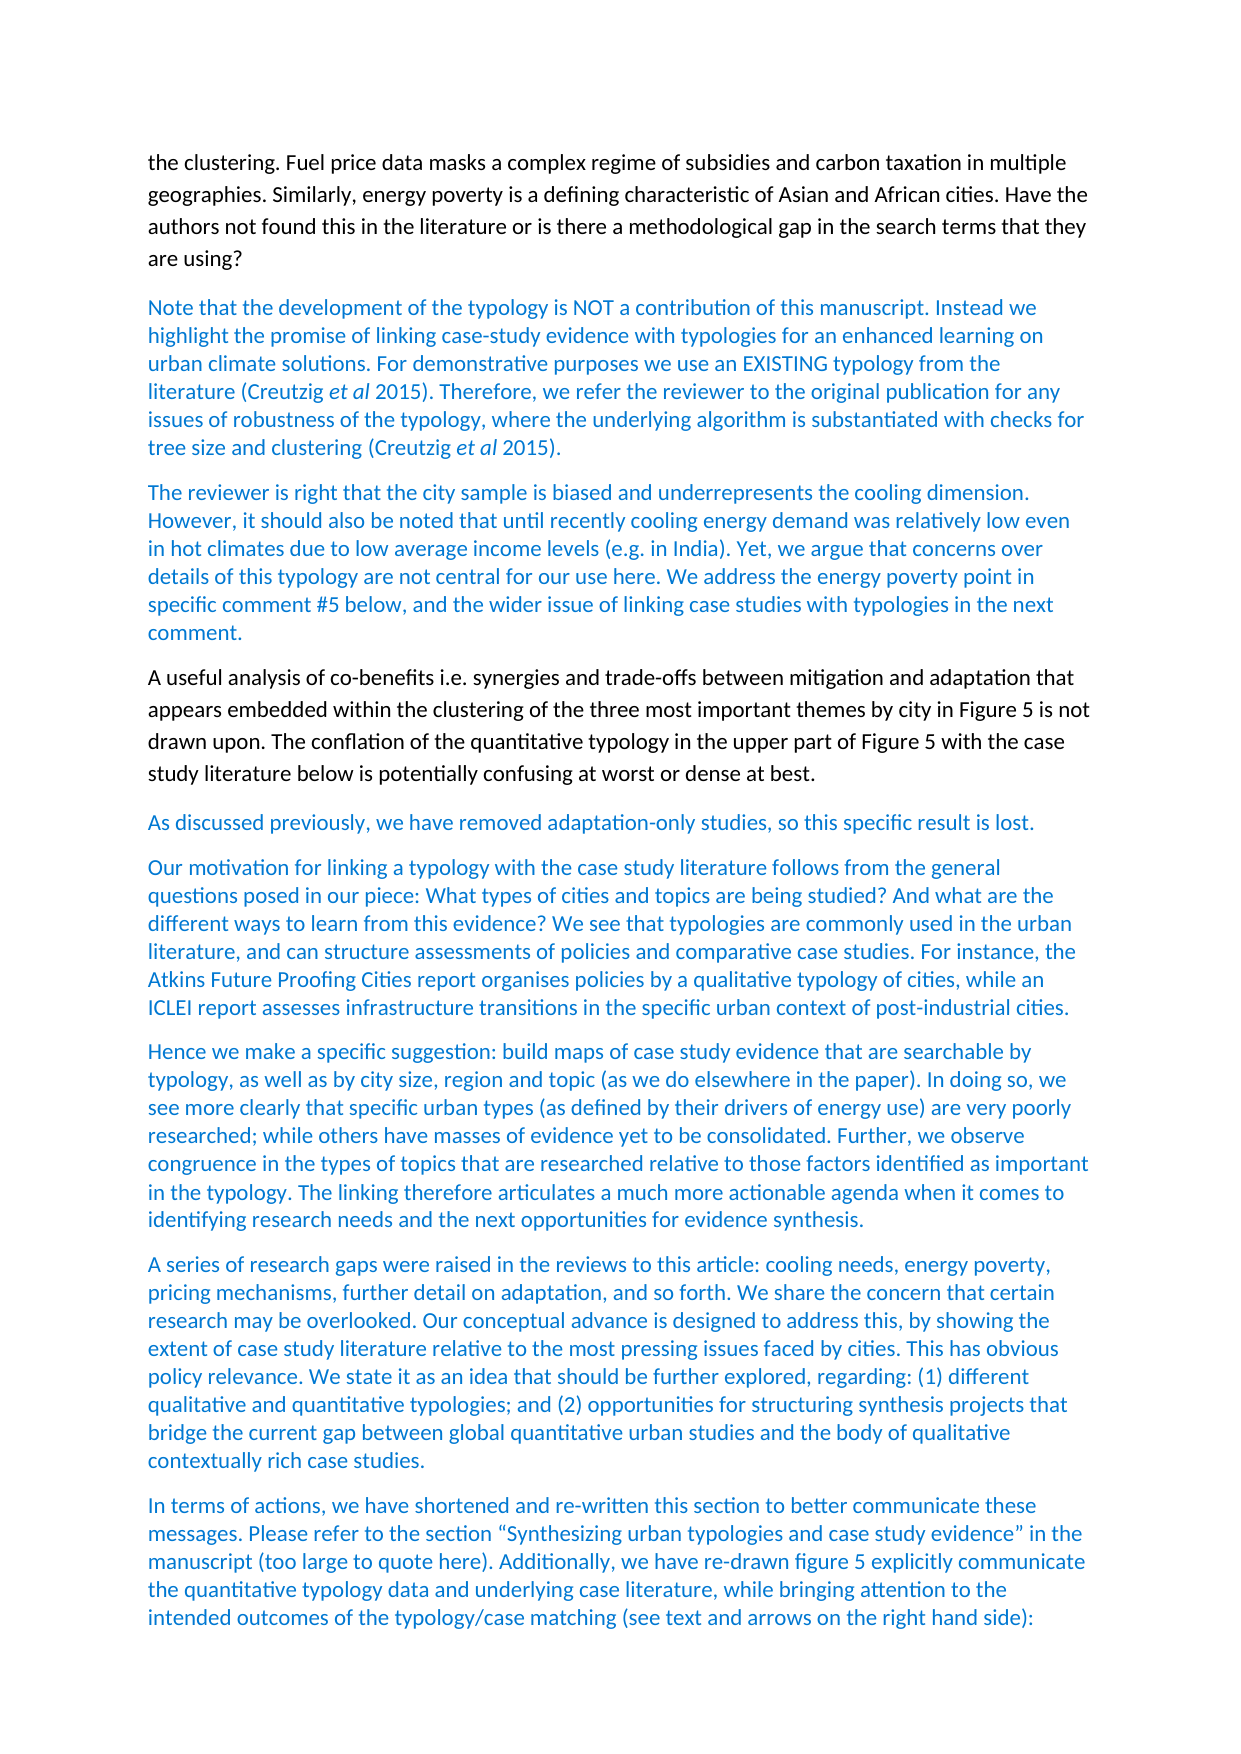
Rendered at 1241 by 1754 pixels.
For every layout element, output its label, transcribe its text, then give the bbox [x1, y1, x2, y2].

text A useful analysis of co-benefits i.e. synergies and trade-offs between mitigation and adaptation that appears embedded within the clustering of the three most important themes by city in Figure 5 is not drawn upon. The conflation of the quantitative typology in the upper part of Figure 5 with the case study literature below is potentially confusing at worst or dense at best. [148, 663, 1093, 787]
text Our motivation for linking a typology with the case study literature follows from the general questions posed in our piece: What types of cities and topics are being studied? And what are the different ways to learn from this evidence? We see that typologies are commonly used in the urban literature, and can structure assessments of policies and comparative case studies. For instance, the Atkins Future Proofing Cities report organises policies by a qualitative typology of cities, while an ICLEI report assesses infrastructure transitions in the specific urban context of post-industrial cities. [148, 853, 1093, 1021]
text A series of research gaps were raised in the reviews to this article: cooling needs, energy poverty, pricing mechanisms, further detail on adaptation, and so forth. We share the concern that certain research may be overlooked. Our conceptual advance is designed to address this, by showing the extent of case study literature relative to the most pressing issues faced by cities. This has obvious policy relevance. We state it as an idea that should be further explored, regarding: (1) different qualitative and quantitative typologies; and (2) opportunities for structuring synthesis projects that bridge the current gap between global quantitative urban studies and the body of qualitative contextually rich case studies. [148, 1250, 1093, 1474]
text As discussed previously, we have removed adaptation-only studies, so this specific result is lost. [148, 808, 1093, 836]
text Hence we make a specific suggestion: build maps of case study evidence that are searchable by typology, as well as by city size, region and topic (as we do elsewhere in the paper). In doing so, we see more clearly that specific urban types (as defined by their drivers of energy use) are very poorly researched; while others have masses of evidence yet to be consolidated. Further, we observe congruence in the types of topics that are researched relative to those factors identified as important in the typology. The linking therefore articulates a much more actionable agenda when it comes to identifying research needs and the next opportunities for evidence synthesis. [148, 1037, 1093, 1234]
text In terms of actions, we have shortened and re-written this section to better communicate these messages. Please refer to the section “Synthesizing urban typologies and case study evidence” in the manuscript (too large to quote here). Additionally, we have re-drawn figure 5 explicitly communicate the quantitative typology data and underlying case literature, while bringing attention to the intended outcomes of the typology/case matching (see text and arrows on the right hand side): [148, 1491, 1093, 1631]
text Note that the development of the typology is NOT a contribution of this manuscript. Instead we highlight the promise of linking case-study evidence with typologies for an enhanced learning on urban climate solutions. For demonstrative purposes we use an EXISTING typology from the literature (Creutzig et al 2015). Therefore, we refer the reviewer to the original publication for any issues of robustness of the typology, where the underlying algorithm is substantiated with checks for tree size and clustering (Creutzig et al 2015). [148, 293, 1093, 461]
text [148, 148, 1093, 272]
text The reviewer is right that the city sample is biased and underrepresents the cooling dimension. However, it should also be noted that until recently cooling energy demand was relatively low even in hot climates due to low average income levels (e.g. in India). Yet, we argue that concerns over details of this typology are not central for our use here. We address the energy poverty point in specific comment #5 below, and the wider issue of linking case studies with typologies in the next comment. [148, 478, 1093, 646]
